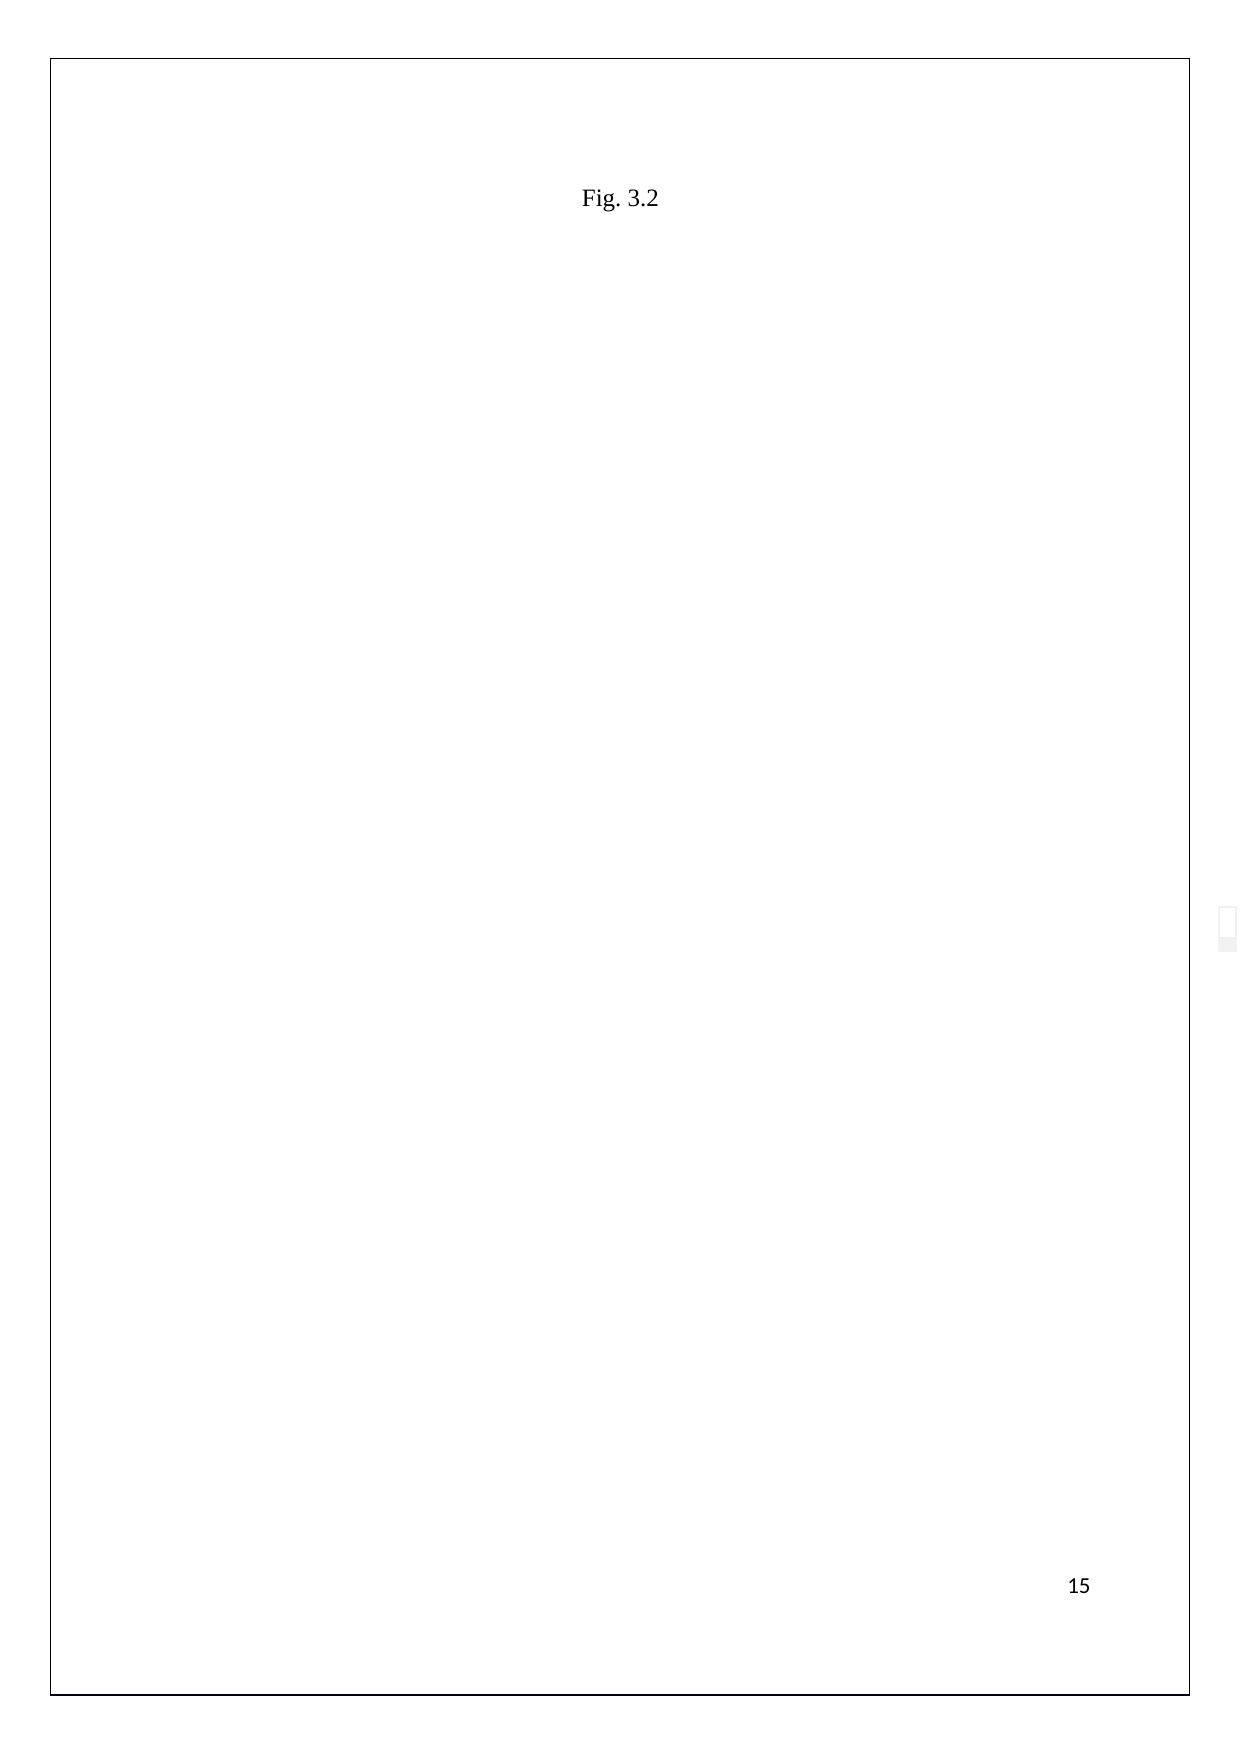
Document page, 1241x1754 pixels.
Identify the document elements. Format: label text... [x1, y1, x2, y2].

text Fig. 3.2 [150, 183, 1090, 211]
